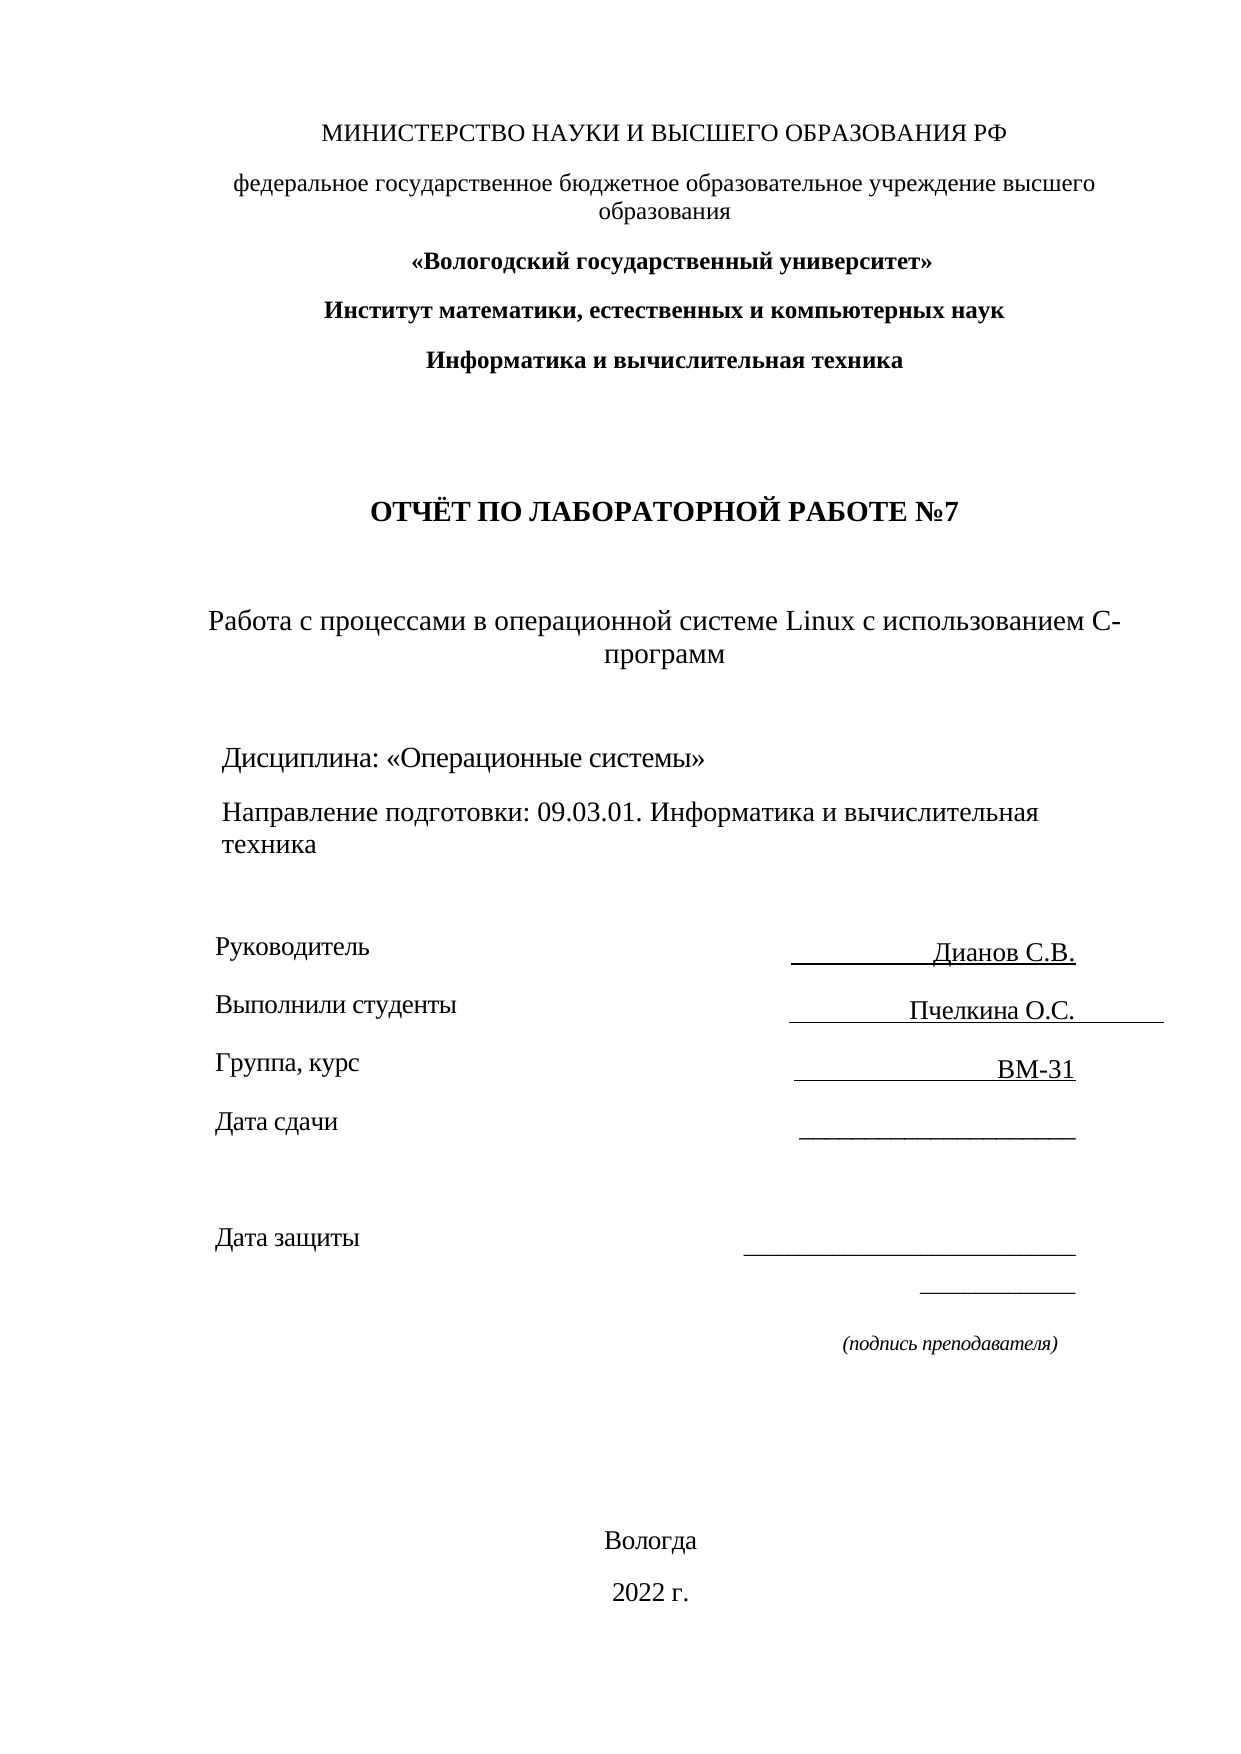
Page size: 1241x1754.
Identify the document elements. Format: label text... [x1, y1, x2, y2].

text 2022 г. [215, 1576, 1086, 1607]
table_cell Группа, курс [204, 1046, 724, 1105]
text Информатика и вычислительная техника [177, 345, 1152, 374]
text Работа с процессами в операционной системе Linux с использованием С-программ [177, 603, 1152, 670]
text Направление подготовки: 09.03.01. Информатика и вычислительная техника [222, 794, 1086, 859]
text федеральное государственное бюджетное образовательное учреждение высшего образования [171, 168, 1158, 225]
table_cell Дата сдачи [204, 1105, 724, 1221]
table_cell Пчелкина О.С. [724, 988, 1152, 1046]
text «Вологодский государственный университет» [177, 246, 1160, 275]
text Дисциплина: «Операционные системы» [207, 740, 1086, 774]
text ОТЧЁТ ПО ЛАБОРАТОРНОЙ РАБОТЕ №7 [177, 494, 1152, 527]
table_header Дианов С.В. [724, 930, 1152, 988]
table_cell ____________________________________________ (подпись преподавателя) [724, 1221, 1152, 1376]
text Вологда [215, 1524, 1086, 1556]
text МИНИСТЕРСТВО НАУКИ И ВЫСШЕГО ОБРАЗОВАНИЯ РФ [171, 118, 1158, 147]
table_cell ВМ-31 [724, 1046, 1152, 1105]
table_cell _____________________ [724, 1105, 1152, 1221]
table_cell Выполнили студенты [204, 988, 724, 1046]
table_cell Дата защиты [204, 1221, 724, 1376]
table_header Руководитель [204, 930, 724, 988]
text Институт математики, естественных и компьютерных наук [177, 296, 1152, 324]
